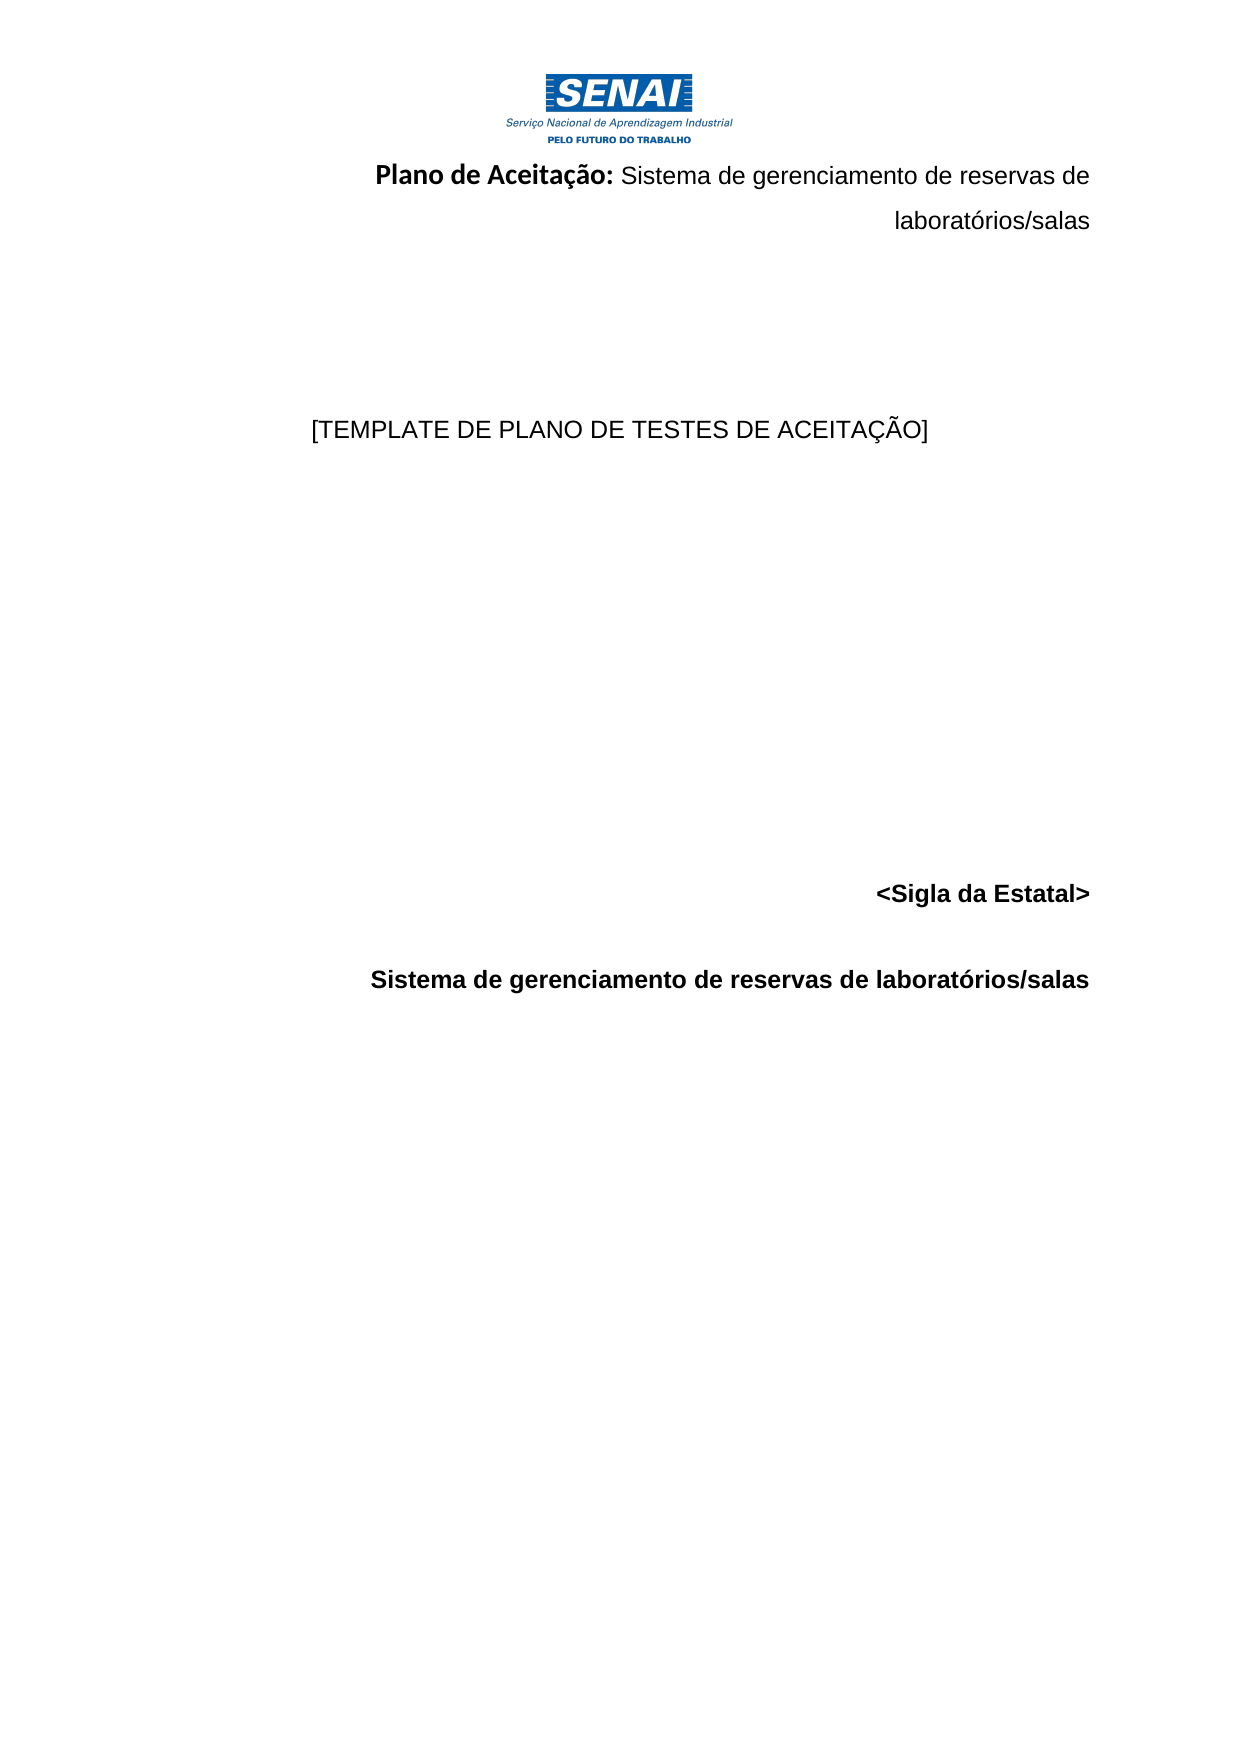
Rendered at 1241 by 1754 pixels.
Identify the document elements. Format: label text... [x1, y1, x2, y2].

picture [505, 62, 735, 157]
text <Sigla da Estatal> [150, 879, 1090, 908]
text [TEMPLATE DE PLANO DE TESTES DE ACEITAÇÃO] [150, 414, 1090, 443]
text Sistema de gerenciamento de reservas de laboratórios/salas [150, 965, 1090, 994]
